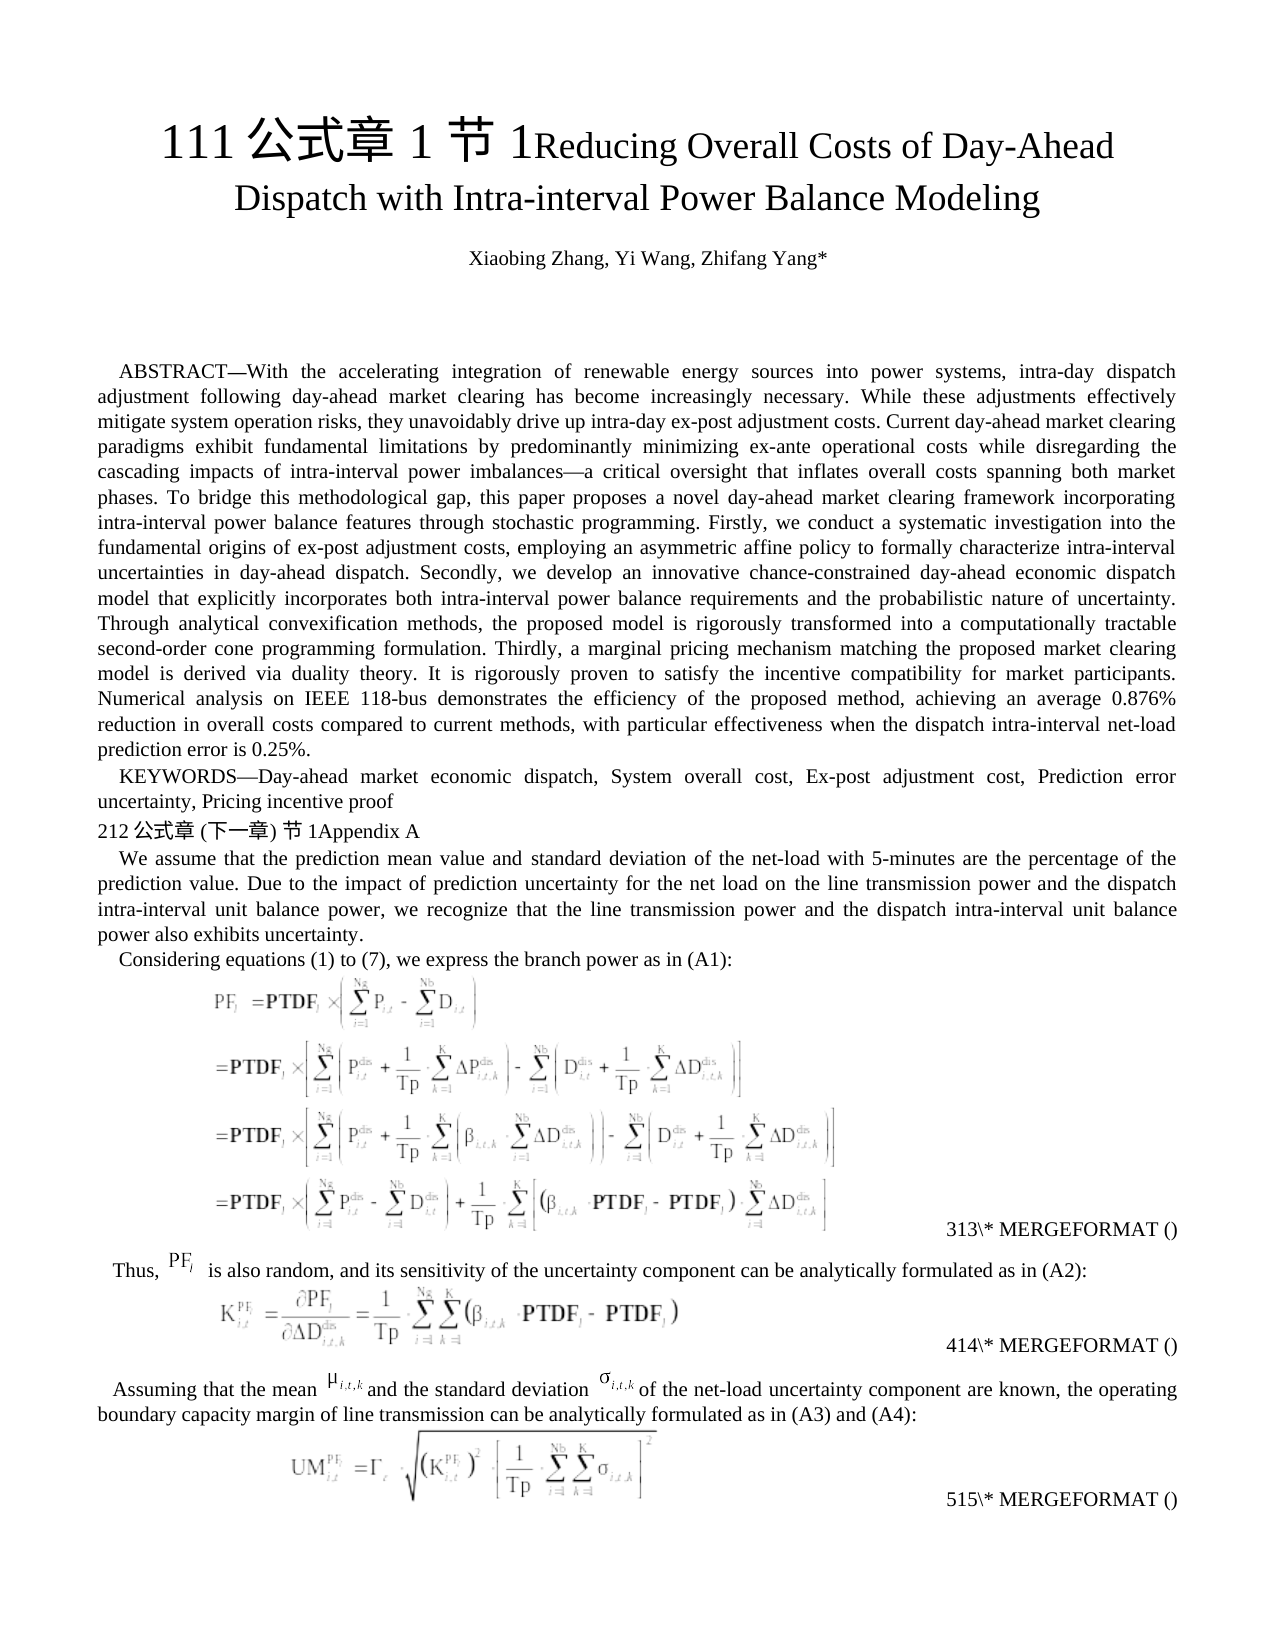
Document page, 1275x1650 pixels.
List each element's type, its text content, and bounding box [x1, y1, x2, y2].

text We assume that the prediction mean value and standard deviation of the net-load with 5-minutes are the percentage of the prediction value. Due to the impact of prediction uncertainty for the net load on the line transmission power and the dispatch intra-interval unit balance power, we recognize that the line transmission power and the dispatch intra-interval unit balance power also exhibits uncertainty. [97, 846, 1177, 946]
text Appendix A [97, 814, 1177, 844]
text Xiaobing Zhang, Yi Wang, Zhifang Yang* [97, 246, 1177, 270]
title Reducing Overall Costs of Day-Ahead Dispatch with Intra-interval Power Balance Modeling [97, 105, 1177, 218]
text KEYWORDS—Day-ahead market economic dispatch, System overall cost, Ex-post adjustment cost, Prediction error uncertainty, Pricing incentive proof [97, 764, 1177, 813]
text ABSTRACT—With the accelerating integration of renewable energy sources into power systems, intra-day dispatch adjustment following day-ahead market clearing has become increasingly necessary. While these adjustments effectively mitigate system operation risks, they unavoidably drive up intra-day ex-post adjustment costs. Current day-ahead market clearing paradigms exhibit fundamental limitations by predominantly minimizing ex-ante operational costs while disregarding the cascading impacts of intra-interval power imbalances—a critical oversight that inflates overall costs spanning both market phases. To bridge this methodological gap, this paper proposes a novel day-ahead market clearing framework incorporating intra-interval power balance features through stochastic programming. Firstly, we conduct a systematic investigation into the fundamental origins of ex-post adjustment costs, employing an asymmetric affine policy to formally characterize intra-interval uncertainties in day-ahead dispatch. Secondly, we develop an innovative chance-constrained day-ahead economic dispatch model that explicitly incorporates both intra-interval power balance requirements and the probabilistic nature of uncertainty. Through analytical convexification methods, the proposed model is rigorously transformed into a computationally tractable second-order cone programming formulation. Thirdly, a marginal pricing mechanism matching the proposed market clearing model is derived via duality theory. It is rigorously proven to satisfy the incentive compatibility for market participants. Numerical analysis on IEEE 118-bus demonstrates the efficiency of the proposed method, achieving an average 0.876% reduction in overall costs compared to current methods, with particular effectiveness when the dispatch intra-interval net-load prediction error is 0.25%. [97, 358, 1177, 761]
text Assuming that the mean and the standard deviation of the net-load uncertainty component are known, the operating boundary capacity margin of line transmission can be analytically formulated as in (A3) and (A4): [97, 1358, 1177, 1426]
text Considering equations (1) to (7), we express the branch power as in (A1): [97, 947, 1177, 971]
text Thus, is also random, and its sensitivity of the uncertainty component can be analytically formulated as in (A2): [97, 1242, 1177, 1282]
